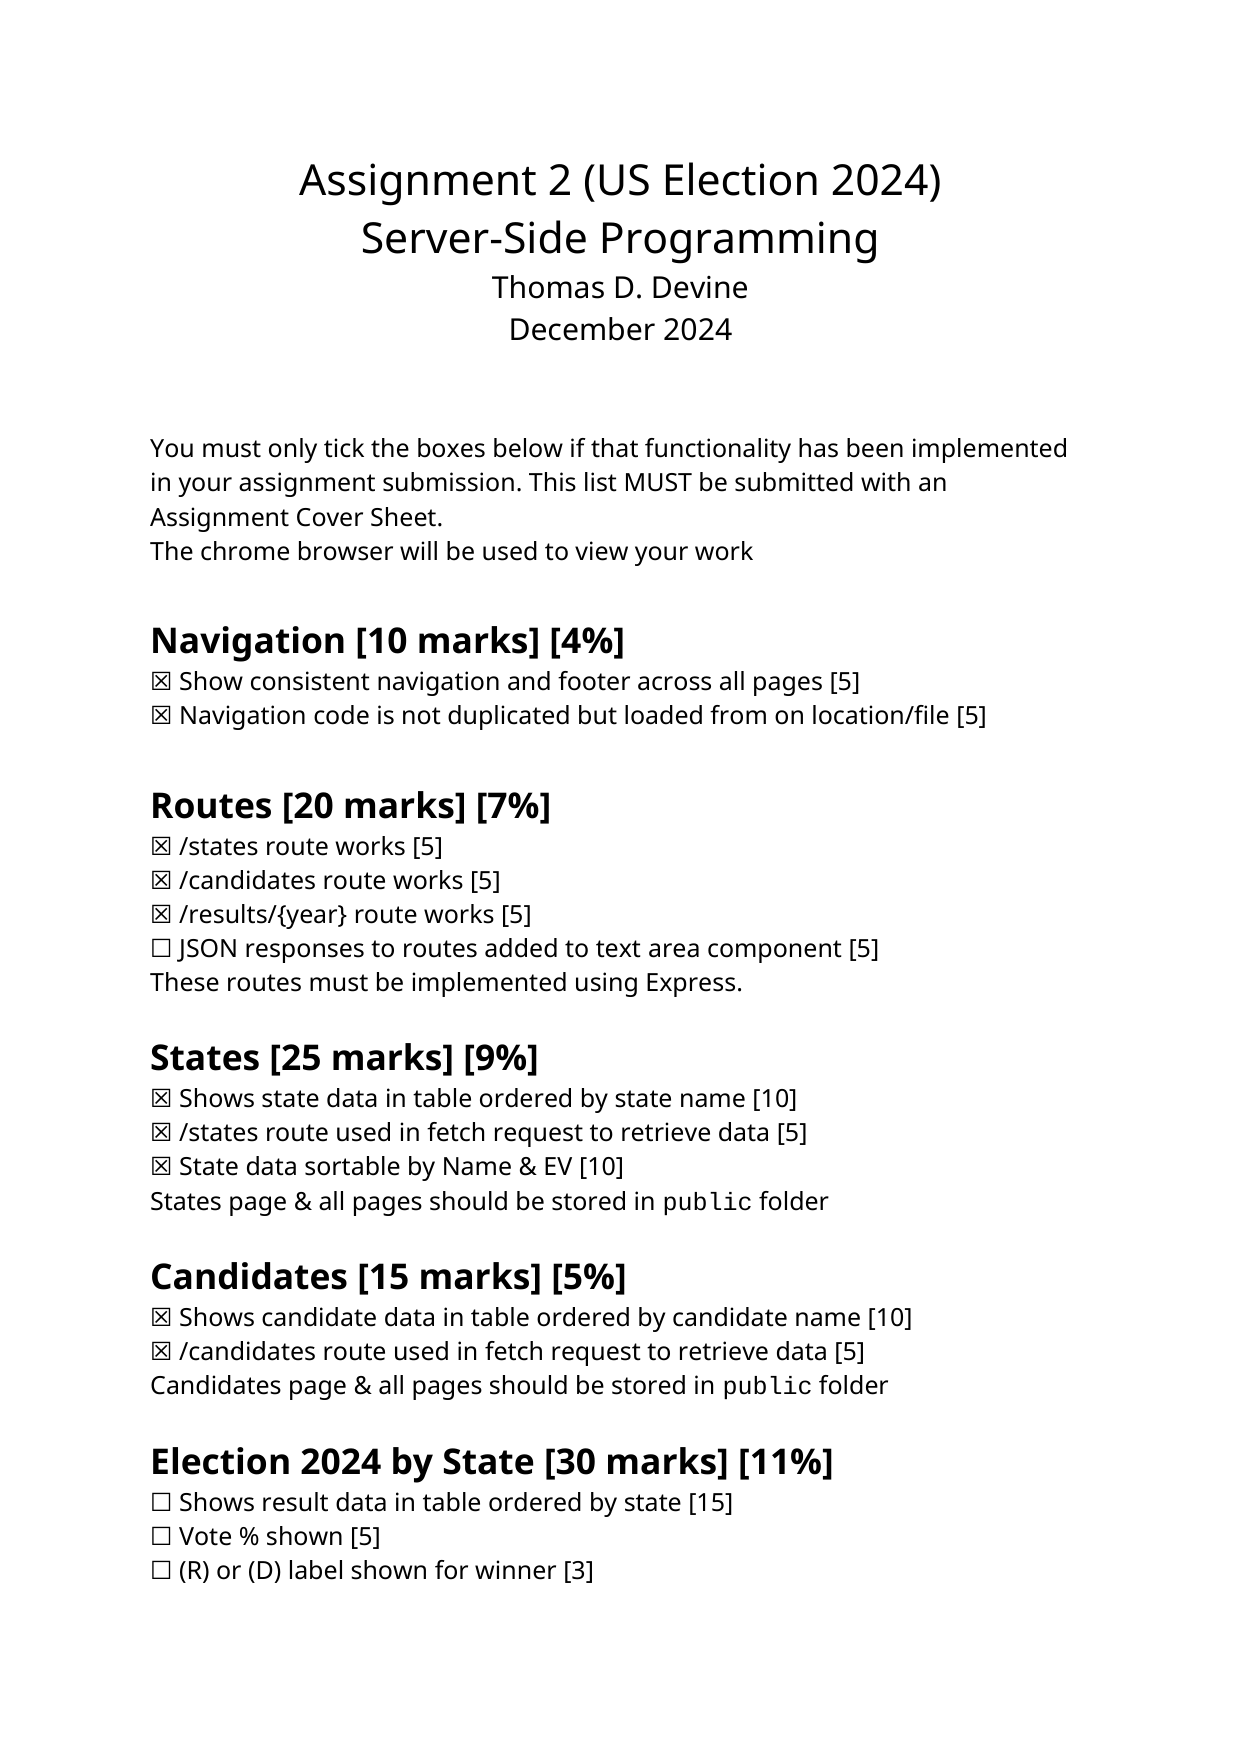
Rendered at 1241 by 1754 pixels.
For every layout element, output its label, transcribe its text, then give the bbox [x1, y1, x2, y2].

text Thomas D. Devine [150, 266, 1090, 308]
text Navigation code is not duplicated but loaded from on location/file [5] [150, 698, 1090, 732]
text /states route used in fetch request to retrieve data [5] [150, 1115, 1090, 1149]
text December 2024 [150, 308, 1090, 349]
text Show consistent navigation and footer across all pages [5] [150, 664, 1090, 698]
text /candidates route works [5] [150, 862, 1090, 896]
text /candidates route used in fetch request to retrieve data [5] [150, 1334, 1090, 1368]
text Assignment 2 (US Election 2024) [150, 150, 1090, 208]
text /results/{year} route works [5] [150, 896, 1090, 931]
text Navigation [10 marks] [4%] [150, 616, 1090, 664]
text Candidates page & all pages should be stored in public folder [150, 1368, 1090, 1402]
text Vote % shown [5] [150, 1518, 1090, 1552]
text The chrome browser will be used to view your work [150, 533, 1090, 567]
text /states route works [5] [150, 828, 1090, 862]
text JSON responses to routes added to text area component [5] [150, 931, 1090, 964]
text Server-Side Programming [150, 208, 1090, 266]
text Election 2024 by State [30 marks] [11%] [150, 1436, 1090, 1484]
text Routes [20 marks] [7%] [150, 780, 1090, 828]
text Candidates [15 marks] [5%] [150, 1251, 1090, 1300]
text These routes must be implemented using Express. [150, 964, 1090, 999]
text States [25 marks] [9%] [150, 1033, 1090, 1081]
text Shows state data in table ordered by state name [10] [150, 1081, 1090, 1115]
text State data sortable by Name & EV [10] [150, 1149, 1090, 1183]
text (R) or (D) label shown for winner [3] [150, 1552, 1090, 1587]
text Shows result data in table ordered by state [15] [150, 1484, 1090, 1518]
text States page & all pages should be stored in public folder [150, 1183, 1090, 1217]
text Shows candidate data in table ordered by candidate name [10] [150, 1300, 1090, 1334]
text You must only tick the boxes below if that functionality has been implemented in your assignment submission. This list MUST be submitted with an Assignment Cover Sheet. [150, 431, 1090, 533]
